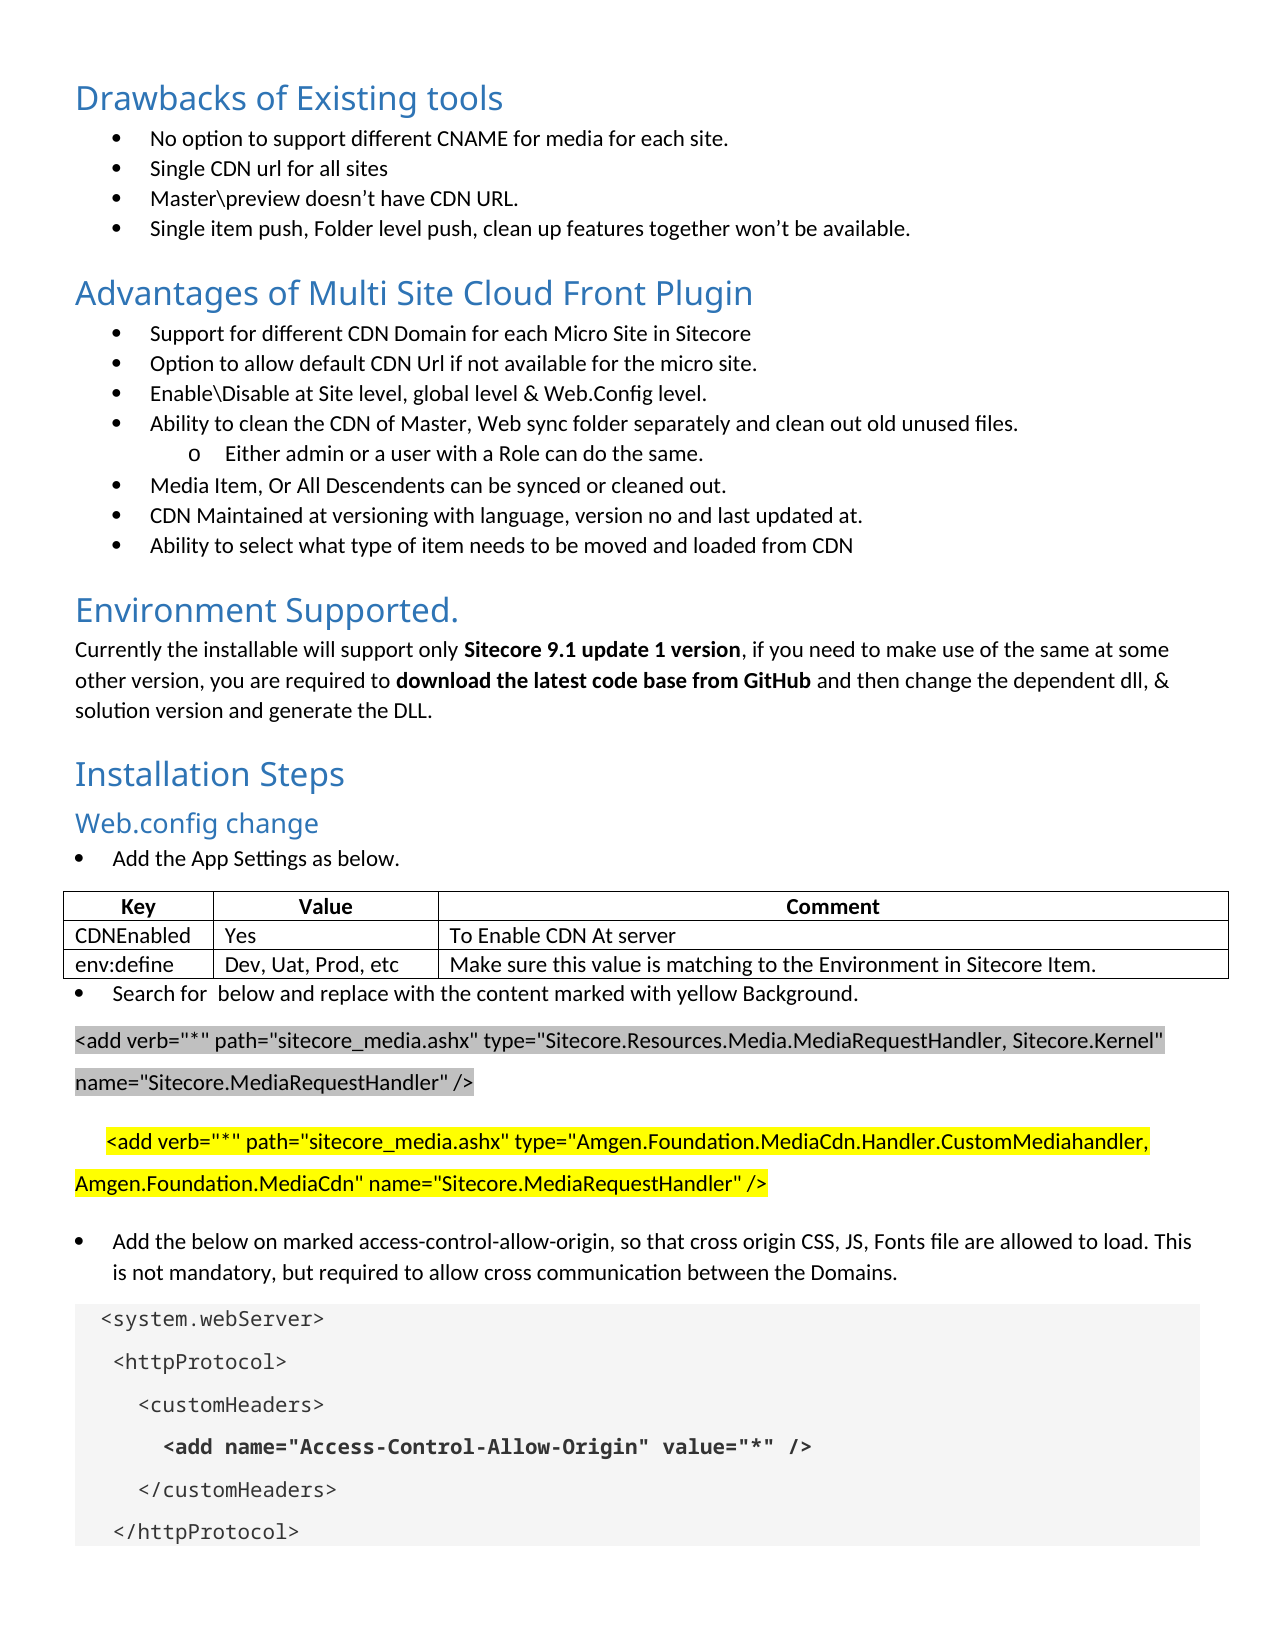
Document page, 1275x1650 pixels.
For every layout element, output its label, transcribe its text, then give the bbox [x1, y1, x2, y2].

list No option to support different CNAME for media for each site. [112, 124, 1200, 152]
table_cell Yes [214, 921, 438, 949]
list Ability to clean the CDN of Master, Web sync folder separately and clean out old unused files. [112, 409, 1200, 437]
list Master\preview doesn’t have CDN URL. [112, 184, 1200, 212]
table_header Comment [439, 892, 1228, 920]
text <customHeaders> [75, 1390, 1200, 1418]
table_cell Make sure this value is matching to the Environment in Sitecore Item. [439, 950, 1228, 978]
table_cell Dev, Uat, Prod, etc [214, 950, 438, 978]
list Ability to select what type of item needs to be moved and loaded from CDN [112, 531, 1200, 559]
text <add verb="*" path="sitecore_media.ashx" type="Amgen.Foundation.MediaCdn.Handler.CustomMediahandler, Amgen.Foundation.MediaCdn" name="Sitecore.MediaRequestHandler" /> [75, 1127, 1200, 1197]
table_cell CDNEnabled [64, 921, 213, 949]
list Add the App Settings as below. [75, 844, 1200, 872]
text Currently the installable will support only Sitecore 9.1 update 1 version, if you need to make use of the same at some other version, you are required to download the latest code base from GitHub and then change the dependent dll, & solution version and generate the DLL. [75, 636, 1200, 724]
list Either admin or a user with a Role can do the same. [187, 439, 1200, 469]
table_header Value [214, 892, 438, 920]
subtitle Drawbacks of Existing tools [75, 75, 1200, 120]
text </httpProtocol> [75, 1517, 1200, 1546]
list Single CDN url for all sites [112, 154, 1200, 182]
subtitle Environment Supported. [75, 587, 1200, 632]
list Add the below on marked access-control-allow-origin, so that cross origin CSS, JS, Fonts file are allowed to load. This is not mandatory, but required to allow cross communication between the Domains. [75, 1227, 1200, 1286]
text <system.webServer> [75, 1304, 1200, 1333]
list Support for different CDN Domain for each Micro Site in Sitecore [112, 319, 1200, 347]
list Search for below and replace with the content marked with yellow Background. [75, 979, 1200, 1007]
subtitle Web.config change [75, 804, 1200, 841]
table_cell To Enable CDN At server [439, 921, 1228, 949]
list Enable\Disable at Site level, global level & Web.Config level. [112, 379, 1200, 407]
table_cell env:define [64, 950, 213, 978]
text <add name="Access-Control-Allow-Origin" value="*" /> [75, 1432, 1200, 1461]
text <add verb="*" path="sitecore_media.ashx" type="Sitecore.Resources.Media.MediaRequestHandler, Sitecore.Kernel" name="Sitecore.MediaRequestHandler" /> [75, 1026, 1200, 1096]
subtitle Installation Steps [75, 751, 1200, 797]
text <httpProtocol> [75, 1347, 1200, 1376]
list Single item push, Folder level push, clean up features together won’t be available. [112, 214, 1200, 243]
subtitle Advantages of Multi Site Cloud Front Plugin [75, 270, 1200, 315]
table_header Key [64, 892, 213, 920]
list CDN Maintained at versioning with language, version no and last updated at. [112, 501, 1200, 529]
list Media Item, Or All Descendents can be synced or cleaned out. [112, 471, 1200, 499]
list Option to allow default CDN Url if not available for the micro site. [112, 349, 1200, 377]
text </customHeaders> [75, 1475, 1200, 1503]
